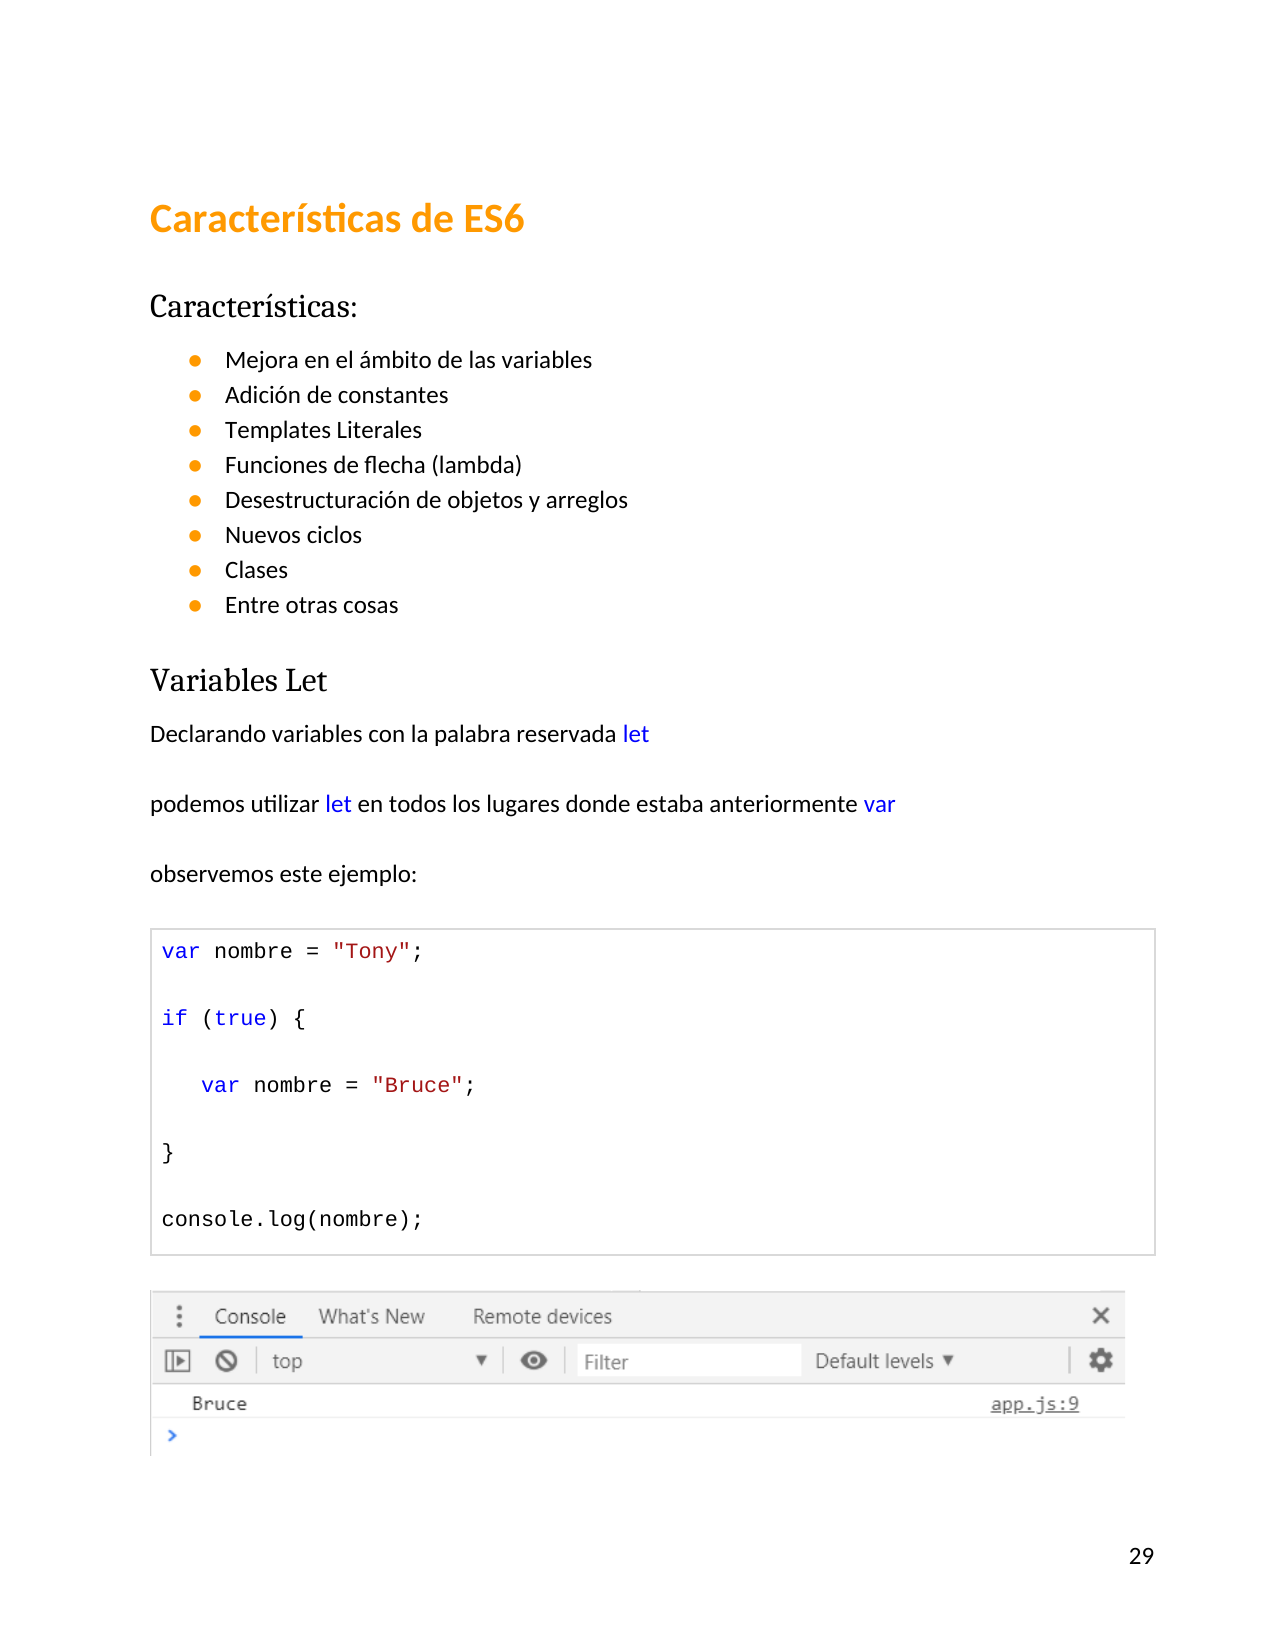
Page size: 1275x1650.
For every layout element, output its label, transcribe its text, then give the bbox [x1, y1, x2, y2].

text observemos este ejemplo: [150, 858, 1154, 889]
list Funciones de flecha (lambda) [187, 449, 1154, 480]
list Templates Literales [187, 414, 1154, 445]
list Nuevos ciclos [187, 519, 1154, 550]
text podemos utilizar let en todos los lugares donde estaba anteriormente var [150, 788, 1154, 819]
subtitle Variables Let [150, 662, 1154, 700]
table_header var nombre = "Tony"; if (true) { var nombre = "Bruce"; } console.log(nombre); [152, 930, 1154, 1253]
subtitle Características: [150, 288, 1154, 326]
picture [150, 1290, 1125, 1456]
list Mejora en el ámbito de las variables [187, 344, 1154, 375]
list Desestructuración de objetos y arreglos [187, 484, 1154, 515]
list Adición de constantes [187, 379, 1154, 410]
list Clases [187, 554, 1154, 585]
subtitle Características de ES6 [150, 192, 1154, 242]
text Declarando variables con la palabra reservada let [150, 718, 1154, 749]
list Entre otras cosas [187, 589, 1154, 620]
